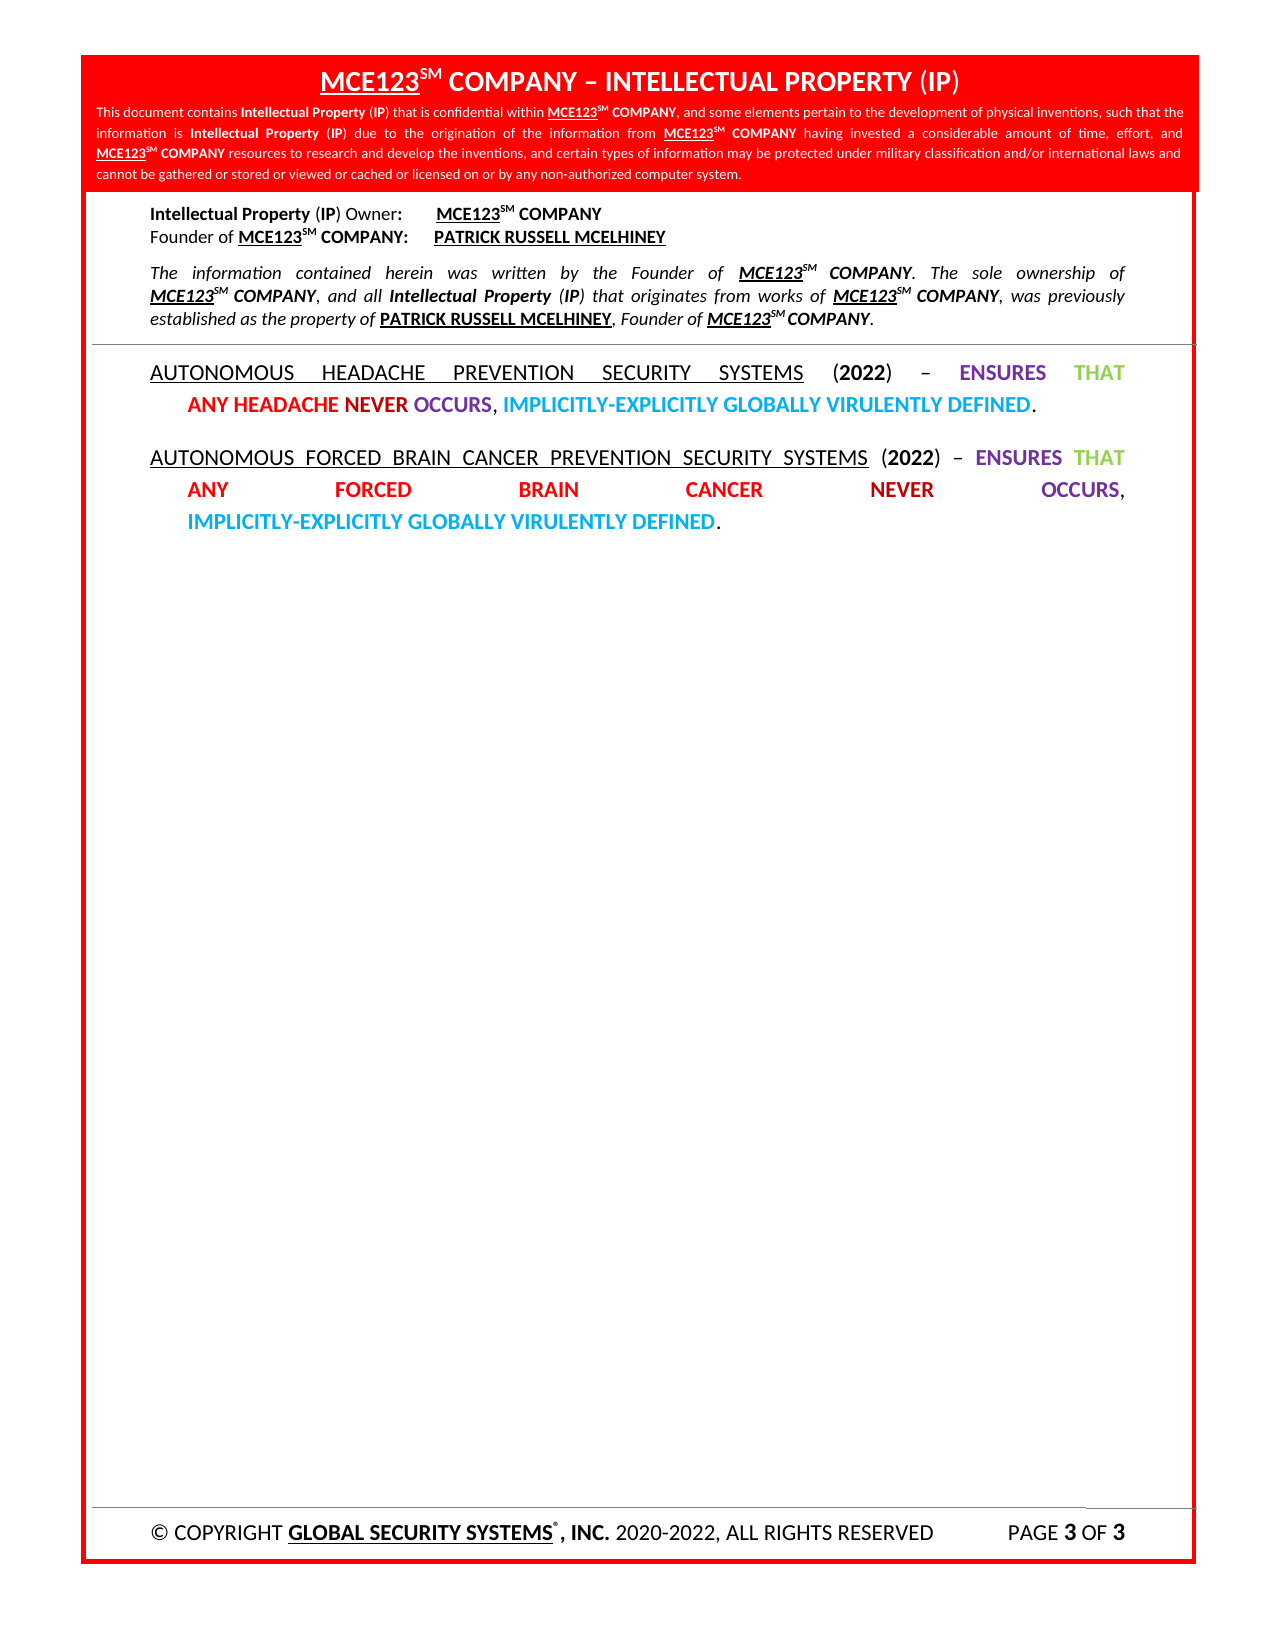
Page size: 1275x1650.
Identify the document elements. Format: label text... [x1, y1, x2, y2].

text AUTONOMOUS FORCED BRAIN CANCER PREVENTION SECURITY SYSTEMS (2022) – ENSURES THAT ANY FORCED BRAIN CANCER NEVER OCCURS, IMPLICITLY-EXPLICITLY GLOBALLY VIRULENTLY DEFINED. [150, 443, 1125, 535]
text AUTONOMOUS HEADACHE PREVENTION SECURITY SYSTEMS (2022) – ENSURES THAT ANY HEADACHE NEVER OCCURS, IMPLICITLY-EXPLICITLY GLOBALLY VIRULENTLY DEFINED. [150, 358, 1125, 418]
